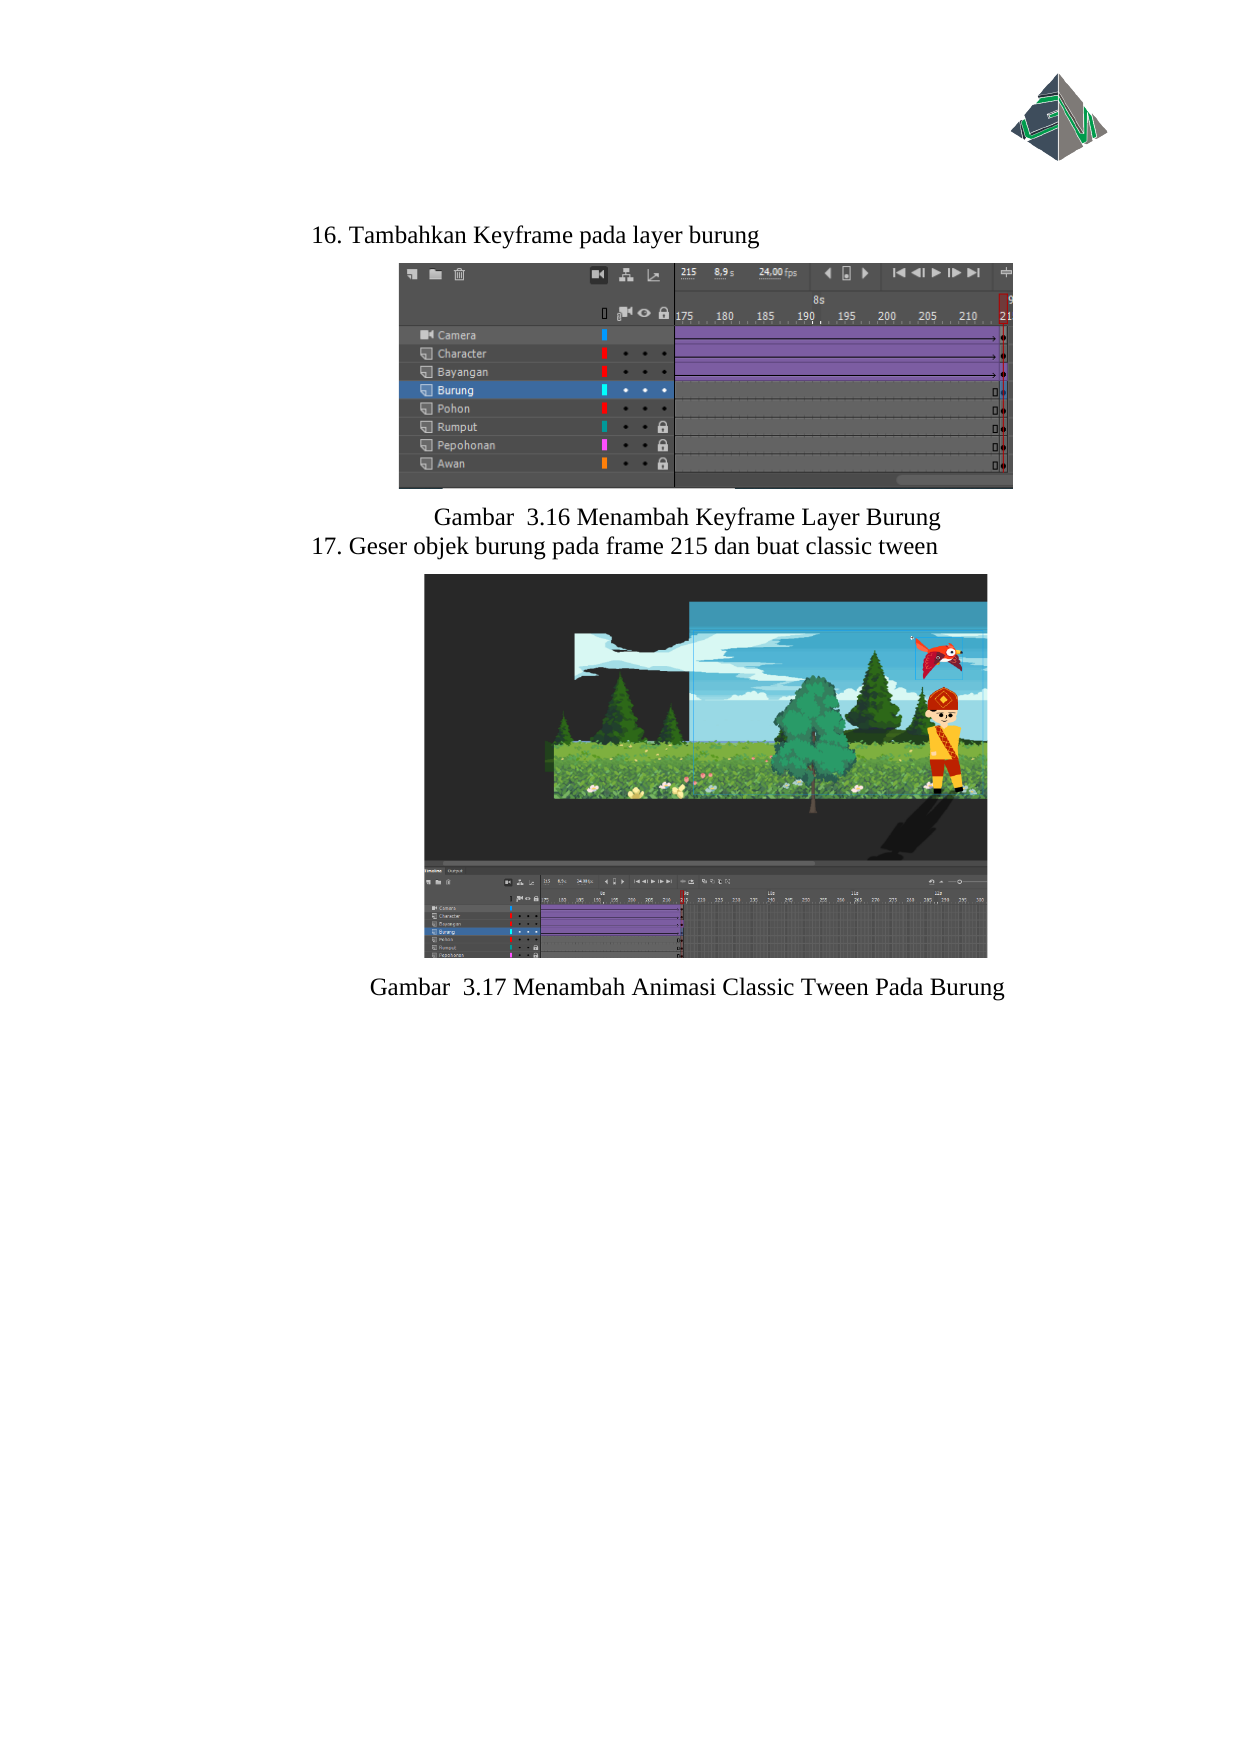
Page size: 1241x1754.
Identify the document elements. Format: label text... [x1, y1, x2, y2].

subtitle 3.16 Menambah Keyframe Layer Burung [311, 502, 1063, 531]
list Geser objek burung pada frame 215 dan buat classic tween [311, 531, 1063, 560]
list Tambahkan Keyframe pada layer burung [311, 220, 1063, 249]
picture [424, 574, 988, 958]
subtitle 3.17 Menambah Animasi Classic Tween Pada Burung [311, 972, 1063, 1000]
picture [1010, 73, 1108, 161]
